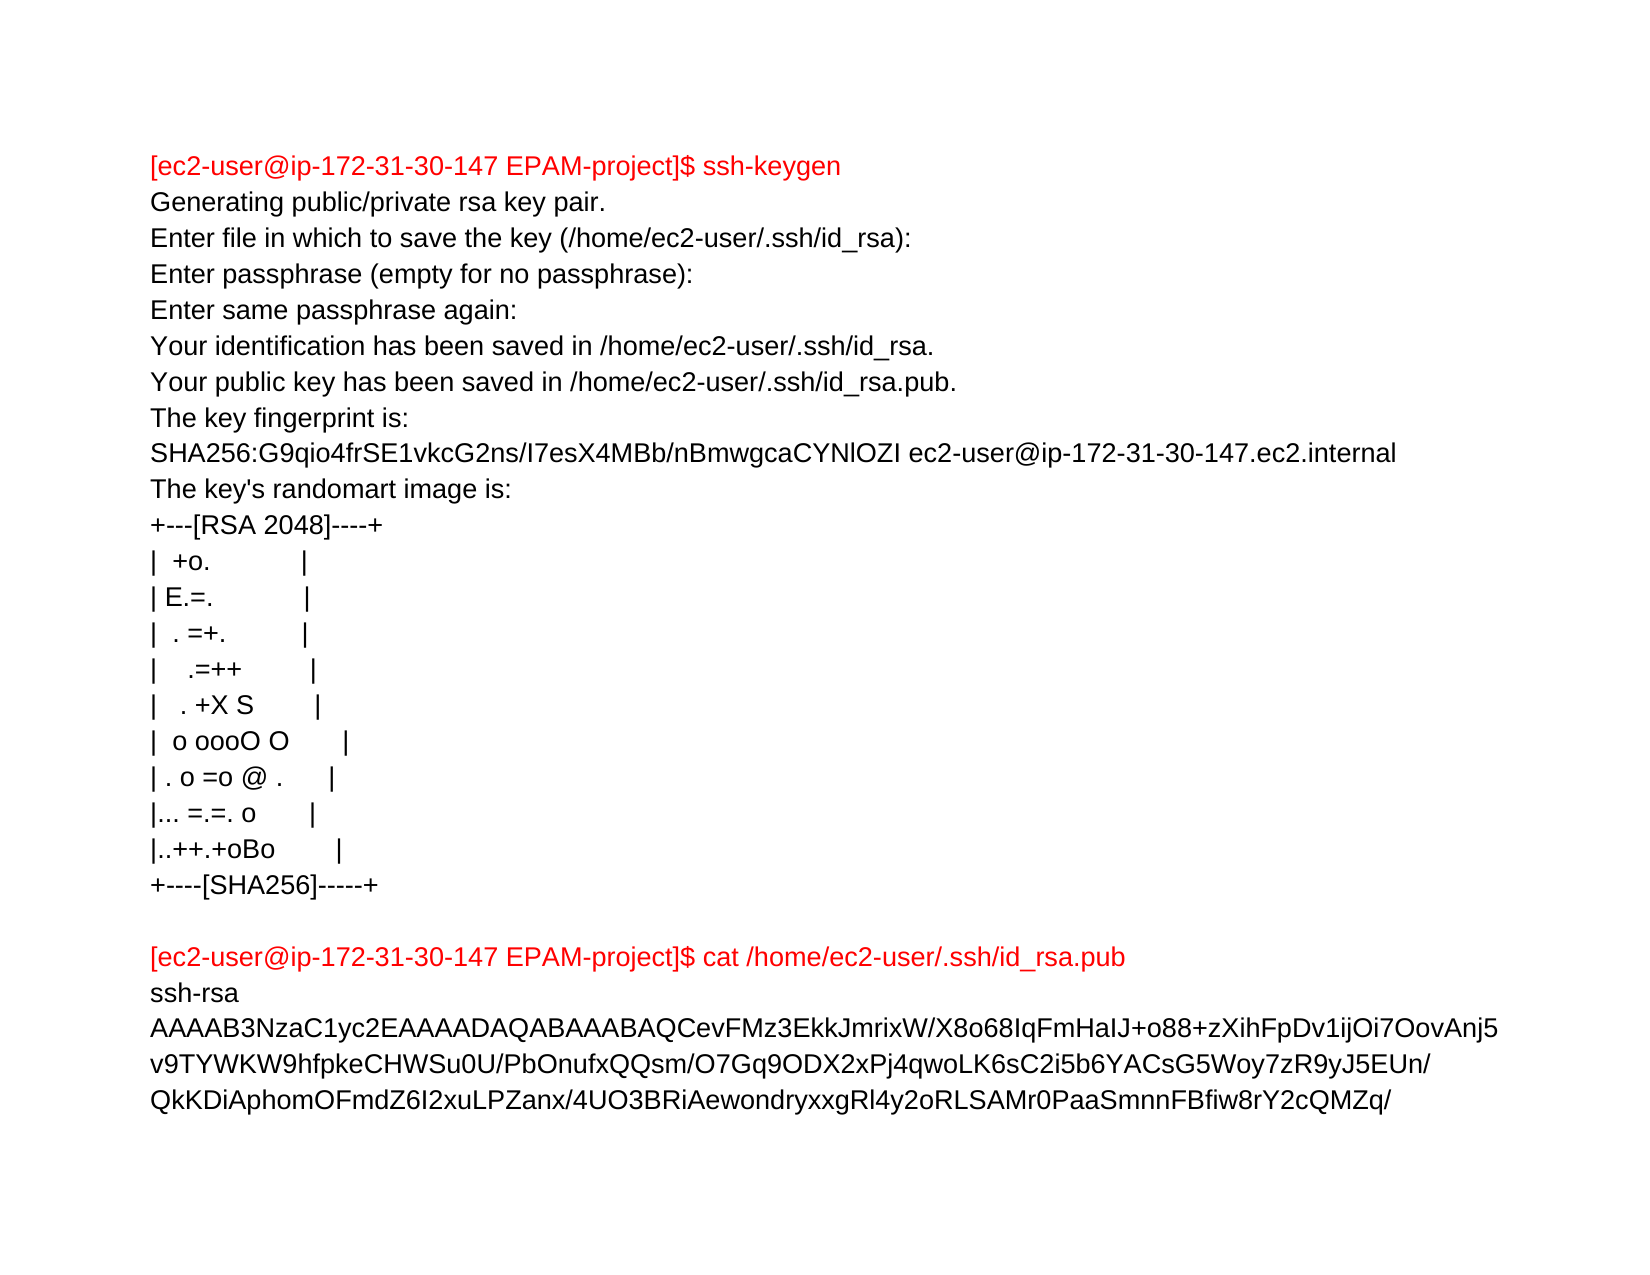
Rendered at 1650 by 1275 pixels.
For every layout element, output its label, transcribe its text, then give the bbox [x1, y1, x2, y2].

text Your public key has been saved in /home/ec2-user/.ssh/id_rsa.pub. [150, 366, 1500, 397]
text The key fingerprint is: [150, 402, 1500, 433]
text |..++.+oBo | [150, 833, 1500, 864]
text | +o. | [150, 545, 1500, 577]
text Enter passphrase (empty for no passphrase): [150, 258, 1500, 289]
text +---[RSA 2048]----+ [150, 509, 1500, 541]
text | .=++ | [150, 653, 1500, 684]
text +----[SHA256]-----+ [150, 869, 1500, 900]
text | . +X S | [150, 689, 1500, 720]
text | E.=. | [150, 581, 1500, 612]
text Generating public/private rsa key pair. [150, 186, 1500, 217]
text | . o =o @ . | [150, 761, 1500, 792]
text [ec2-user@ip-172-31-30-147 EPAM-project]$ cat /home/ec2-user/.ssh/id_rsa.pub [150, 941, 1500, 972]
text | o oooO O | [150, 725, 1500, 756]
text [ec2-user@ip-172-31-30-147 EPAM-project]$ ssh-keygen [150, 150, 1500, 181]
text The key's randomart image is: [150, 473, 1500, 505]
text |... =.=. o | [150, 797, 1500, 828]
text Enter file in which to save the key (/home/ec2-user/.ssh/id_rsa): [150, 222, 1500, 253]
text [150, 977, 1500, 1116]
text Enter same passphrase again: [150, 294, 1500, 325]
text Your identification has been saved in /home/ec2-user/.ssh/id_rsa. [150, 330, 1500, 361]
text SHA256:G9qio4frSE1vkcG2ns/I7esX4MBb/nBmwgcaCYNlOZI ec2-user@ip-172-31-30-147.ec2.internal [150, 437, 1500, 469]
text | . =+. | [150, 617, 1500, 648]
